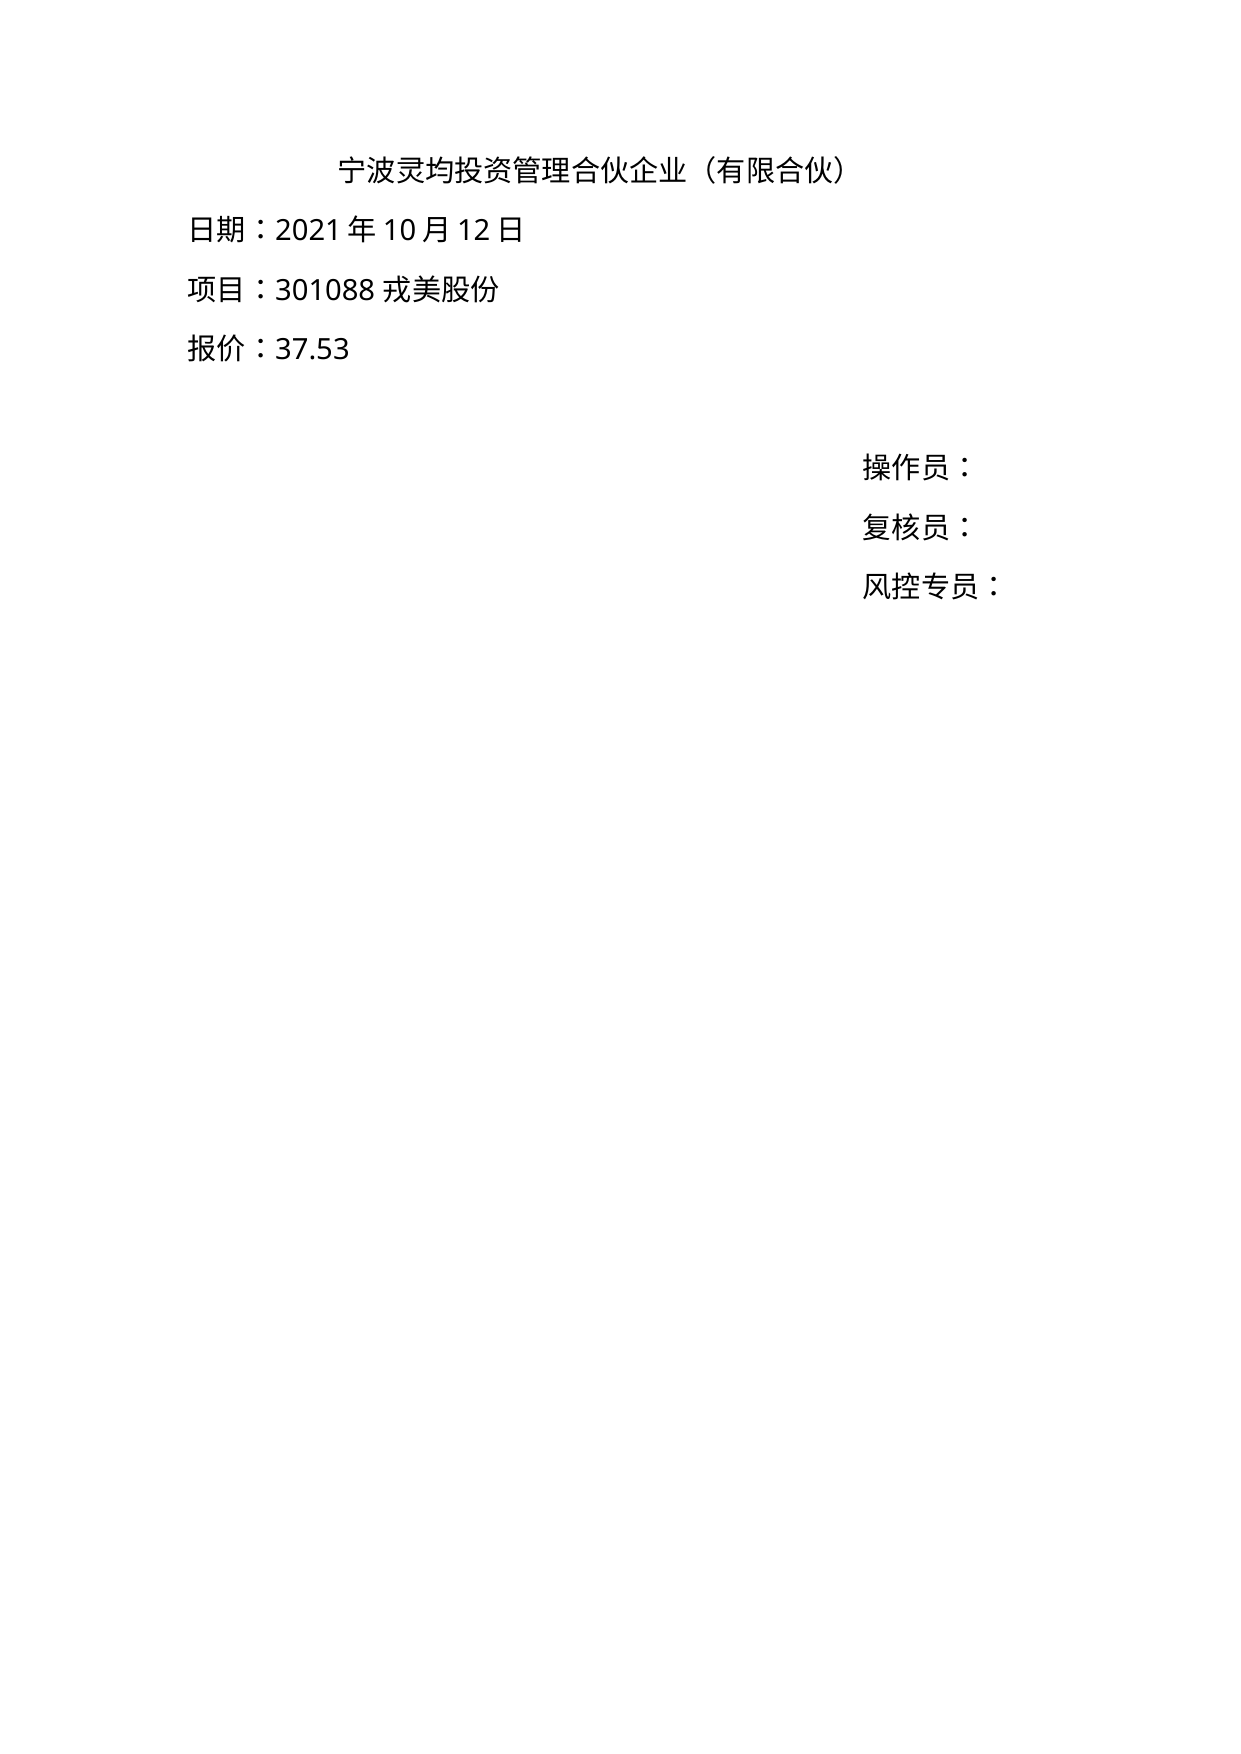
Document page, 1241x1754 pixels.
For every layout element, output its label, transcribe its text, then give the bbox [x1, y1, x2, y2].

text 宁波灵均投资管理合伙企业（有限合伙） 日期：2021年10月12日 项目：301088 戎美股份 报价：37.53 操作员： 复核员： 风控专员： [187, 150, 1053, 606]
